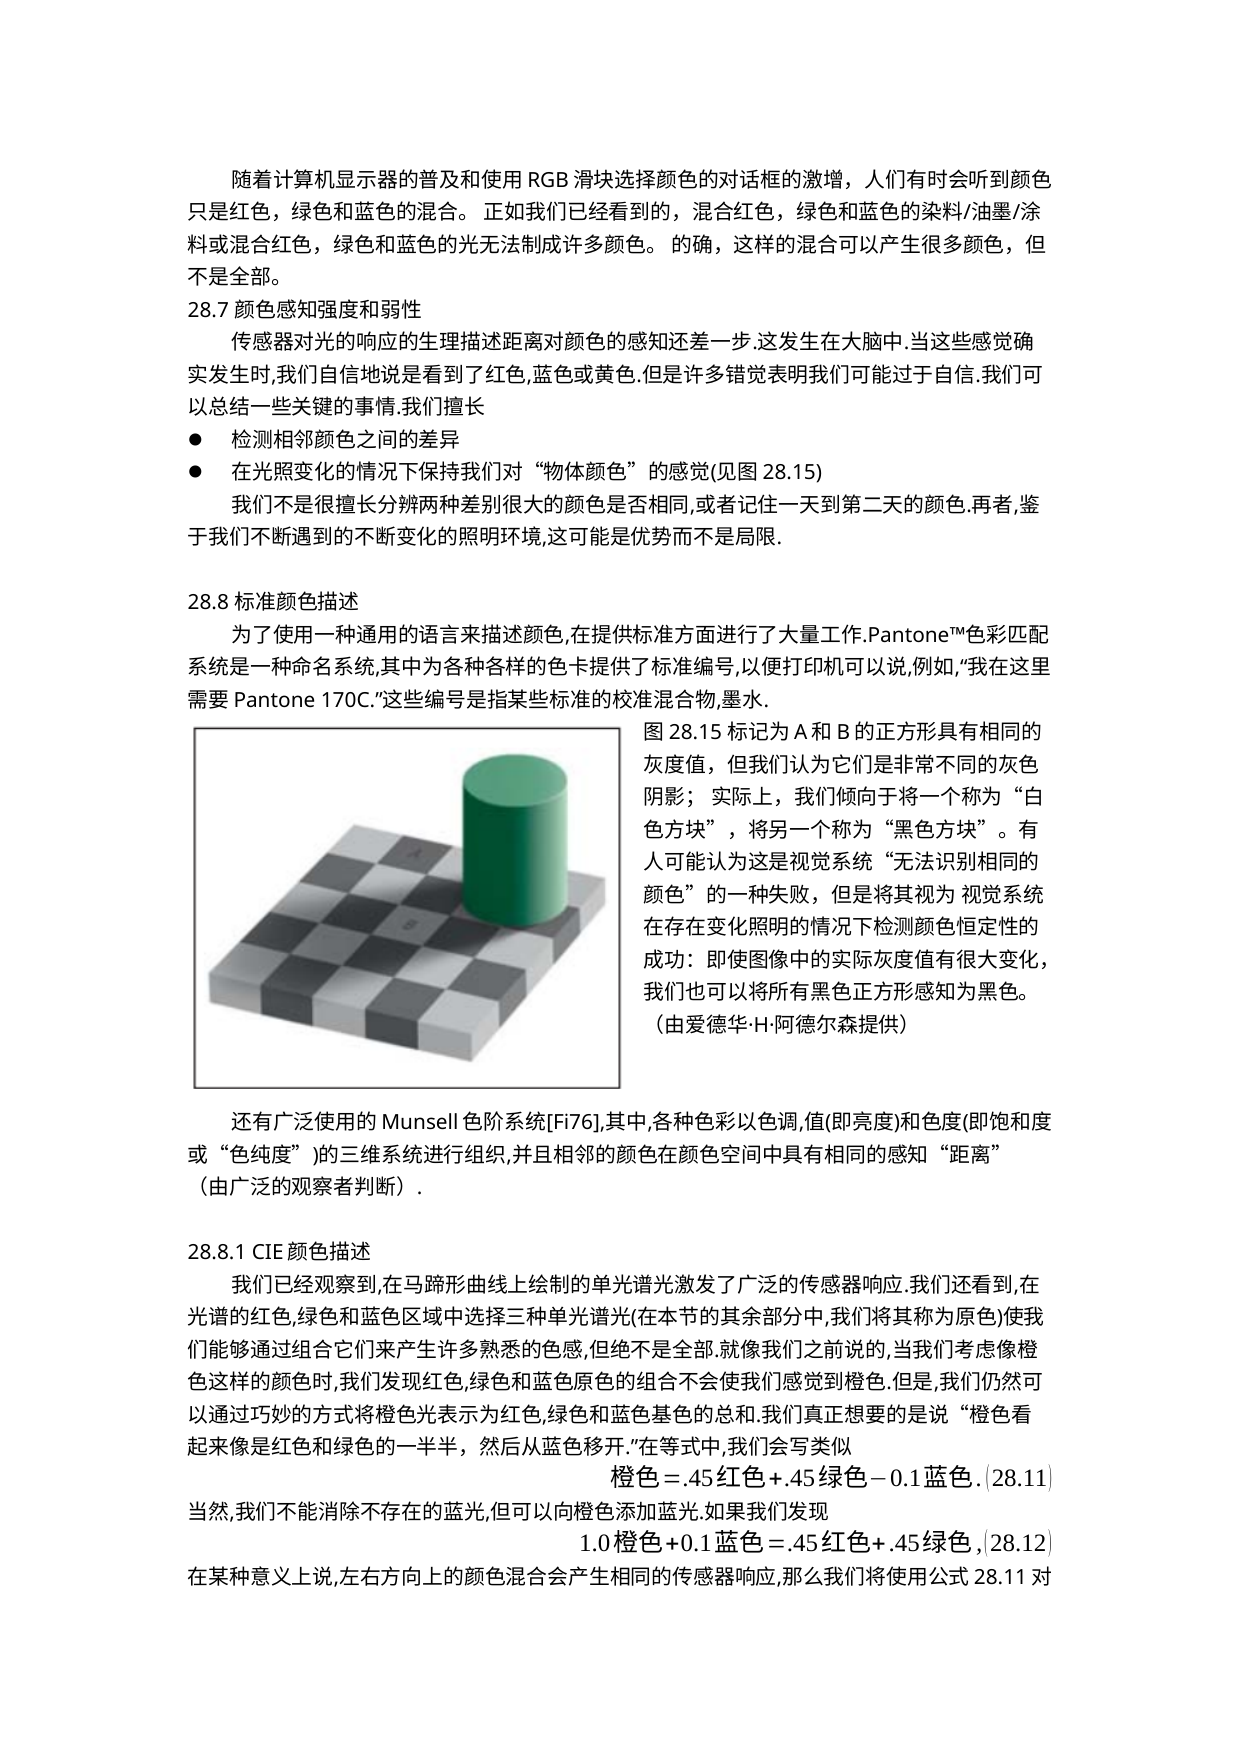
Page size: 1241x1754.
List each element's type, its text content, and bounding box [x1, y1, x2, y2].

text 当然,我们不能消除不存在的蓝光,但可以向橙色添加蓝光.如果我们发现 [187, 1494, 1053, 1527]
picture [187, 720, 625, 1089]
text 我们已经观察到,在马蹄形曲线上绘制的单光谱光激发了广泛的传感器响应.我们还看到,在光谱的红色,绿色和蓝色区域中选择三种单光谱光(在本节的其余部分中,我们将其称为原色)使我们能够通过组合它们来产生许多熟悉的色感,但绝不是全部.就像我们之前说的,当我们考虑像橙色这样的颜色时,我们发现红色,绿色和蓝色原色的组合不会使我们感觉到橙色.但是,我们仍然可以通过巧妙的方式将橙色光表示为红色,绿色和蓝色基色的总和.我们真正想要的是说“橙色看起来像是红色和绿色的一半半，然后从蓝色移开.”在等式中,我们会写类似 [187, 1267, 1053, 1462]
list 在光照变化的情况下保持我们对“物体颜色”的感觉(见图28.15) [187, 454, 1053, 487]
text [187, 1559, 1053, 1592]
text 我们不是很擅长分辨两种差别很大的颜色是否相同,或者记住一天到第二天的颜色.再者,鉴于我们不断遇到的不断变化的照明环境,这可能是优势而不是局限. [187, 487, 1053, 552]
text 为了使用一种通用的语言来描述颜色,在提供标准方面进行了大量工作.Pantone™色彩匹配系统是一种命名系统,其中为各种各样的色卡提供了标准编号,以便打印机可以说,例如,“我在这里需要Pantone 170C.”这些编号是指某些标准的校准混合物,墨水. [187, 617, 1053, 714]
text 28.7 颜色感知强度和弱性 [187, 292, 1053, 324]
text 随着计算机显示器的普及和使用RGB滑块选择颜色的对话框的激增，人们有时会听到颜色只是红色，绿色和蓝色的混合。 正如我们已经看到的，混合红色，绿色和蓝色的染料/油墨/涂料或混合红色，绿色和蓝色的光无法制成许多颜色。 的确，这样的混合可以产生很多颜色，但不是全部。 [187, 162, 1053, 292]
list 检测相邻颜色之间的差异 [187, 422, 1053, 454]
text 还有广泛使用的Munsell色阶系统[Fi76],其中,各种色彩以色调,值(即亮度)和色度(即饱和度或“色纯度”)的三维系统进行组织,并且相邻的颜色在颜色空间中具有相同的感知“距离”（由广泛的观察者判断）. [187, 1104, 1053, 1202]
text 传感器对光的响应的生理描述距离对颜色的感知还差一步.这发生在大脑中.当这些感觉确实发生时,我们自信地说是看到了红色,蓝色或黄色.但是许多错觉表明我们可能过于自信.我们可以总结一些关键的事情.我们擅长 [187, 324, 1053, 422]
text 28.8.1 CIE颜色描述 [187, 1234, 1053, 1267]
text 28.8 标准颜色描述 [187, 584, 1053, 617]
